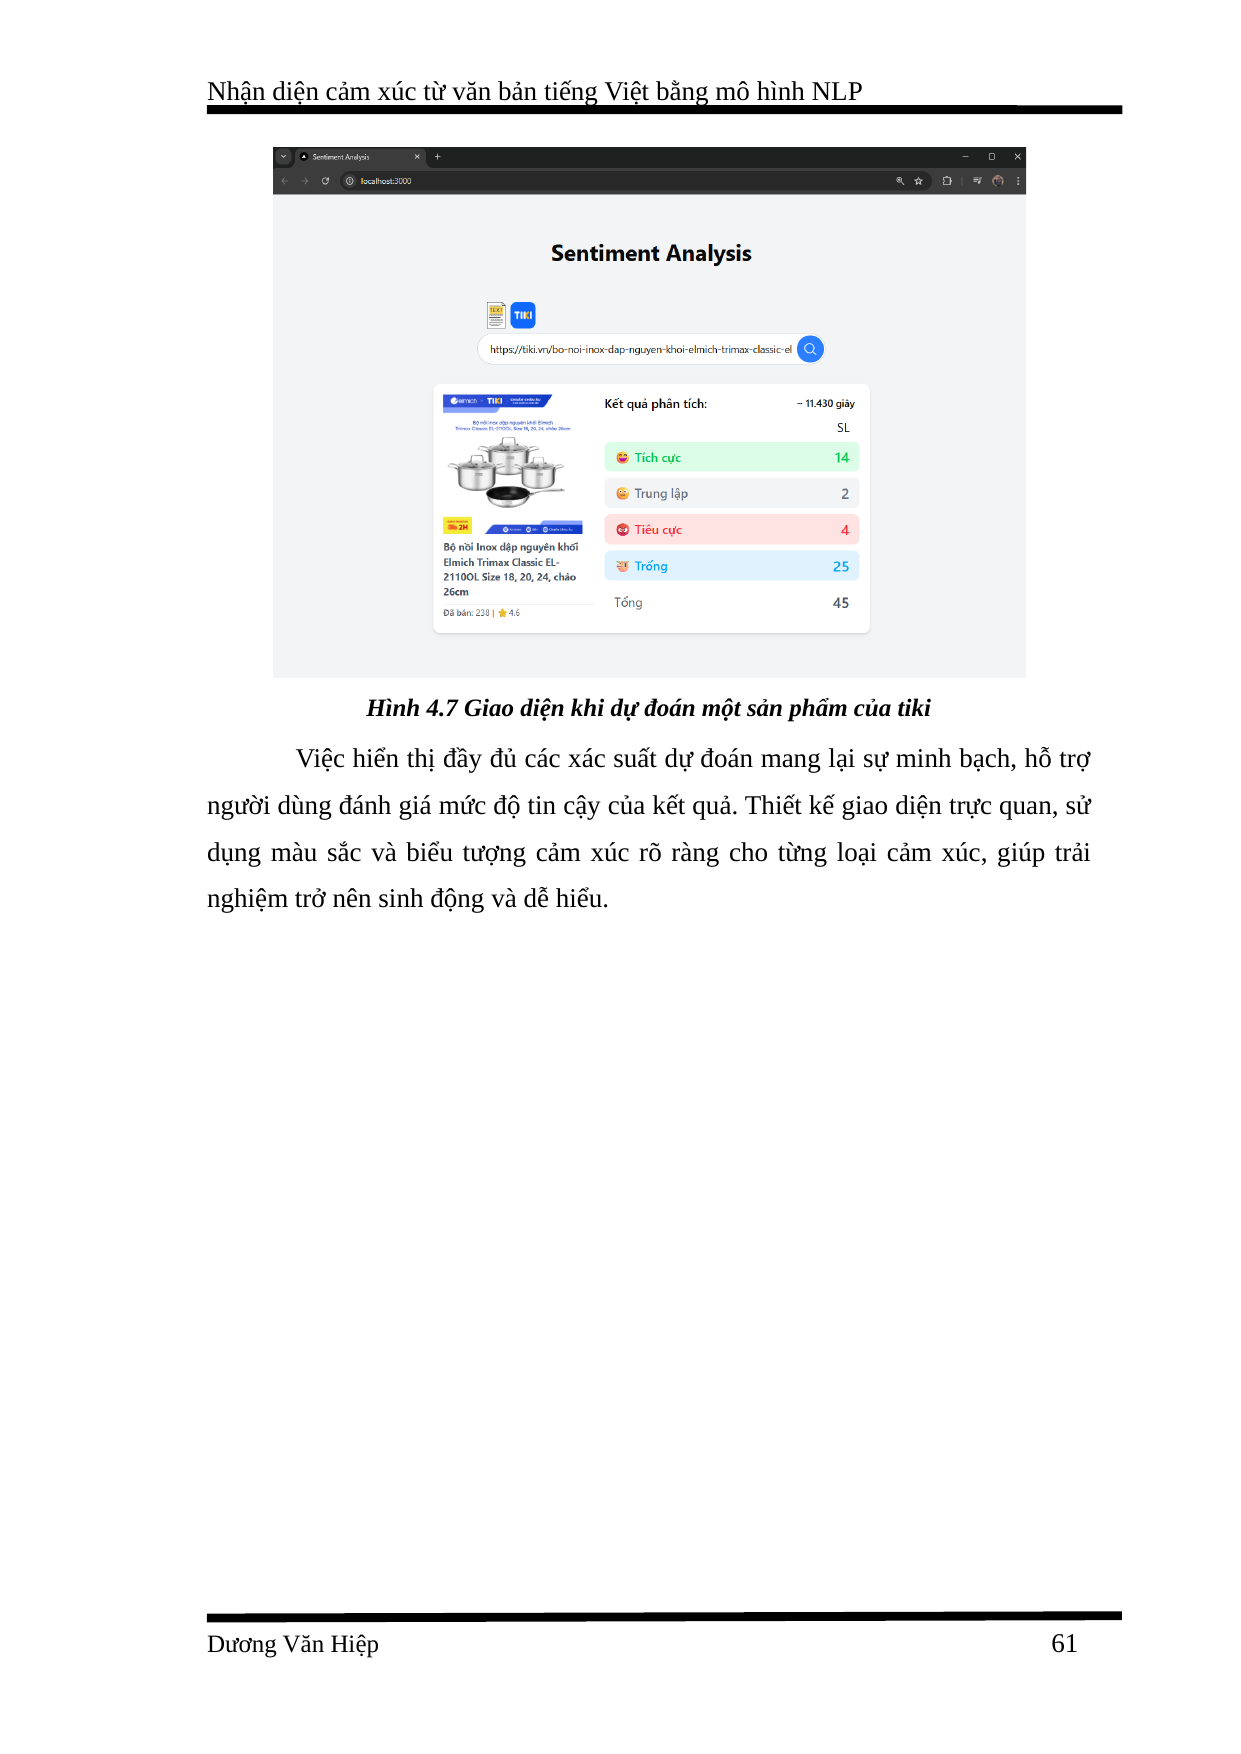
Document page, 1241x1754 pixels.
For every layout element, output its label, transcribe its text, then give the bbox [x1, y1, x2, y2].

picture [273, 147, 1027, 678]
text Việc hiển thị đầy đủ các xác suất dự đoán mang lại sự minh bạch, hỗ trợ người dùng đánh giá mức độ tin cậy của kết quả. Thiết kế giao diện trực quan, sử dụng màu sắc và biểu tượng cảm xúc rõ ràng cho từng loại cảm xúc, giúp trải nghiệm trở nên sinh động và dễ hiểu. [207, 742, 1092, 913]
